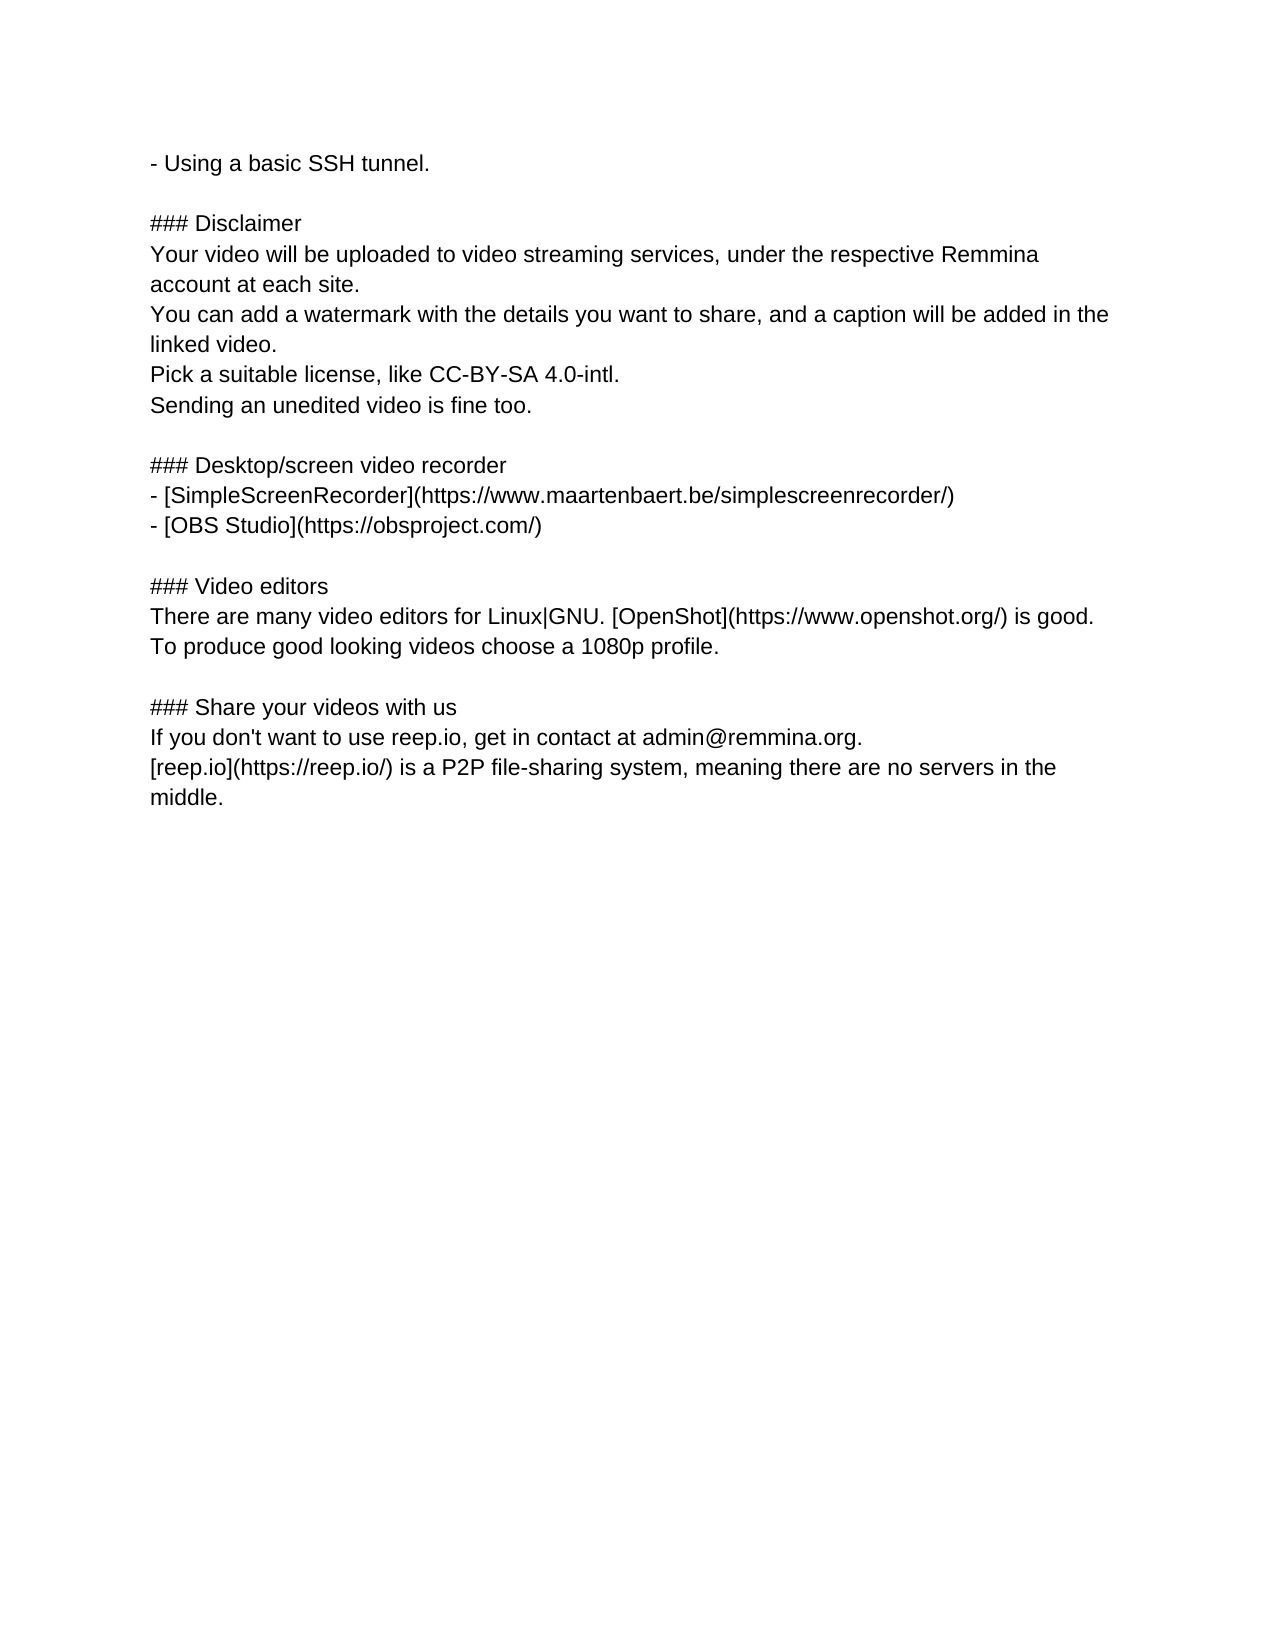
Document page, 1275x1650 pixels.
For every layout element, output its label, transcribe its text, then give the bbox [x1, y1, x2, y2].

text - [OBS Studio](https://obsproject.com/) [150, 512, 1125, 539]
text If you don't want to use reep.io, get in contact at admin@remmina.org. [150, 724, 1125, 750]
text Your video will be uploaded to video streaming services, under the respective Remmina account at each site. [150, 241, 1125, 297]
text ### Desktop/screen video recorder [150, 452, 1125, 478]
text ### Disclaimer [150, 210, 1125, 237]
text - [SimpleScreenRecorder](https://www.maartenbaert.be/simplescreenrecorder/) [150, 482, 1125, 509]
text Sending an unedited video is fine too. [150, 392, 1125, 418]
text ### Share your videos with us [150, 694, 1125, 720]
text - Using a basic SSH tunnel. [150, 150, 1125, 176]
text [reep.io](https://reep.io/) is a P2P file-sharing system, meaning there are no servers in the middle. [150, 754, 1125, 811]
text ### Video editors [150, 573, 1125, 599]
text There are many video editors for Linux|GNU. [OpenShot](https://www.openshot.org/) is good. [150, 603, 1125, 629]
text Pick a suitable license, like CC-BY-SA 4.0-intl. [150, 361, 1125, 388]
text To produce good looking videos choose a 1080p profile. [150, 633, 1125, 660]
text You can add a watermark with the details you want to share, and a caption will be added in the linked video. [150, 301, 1125, 358]
